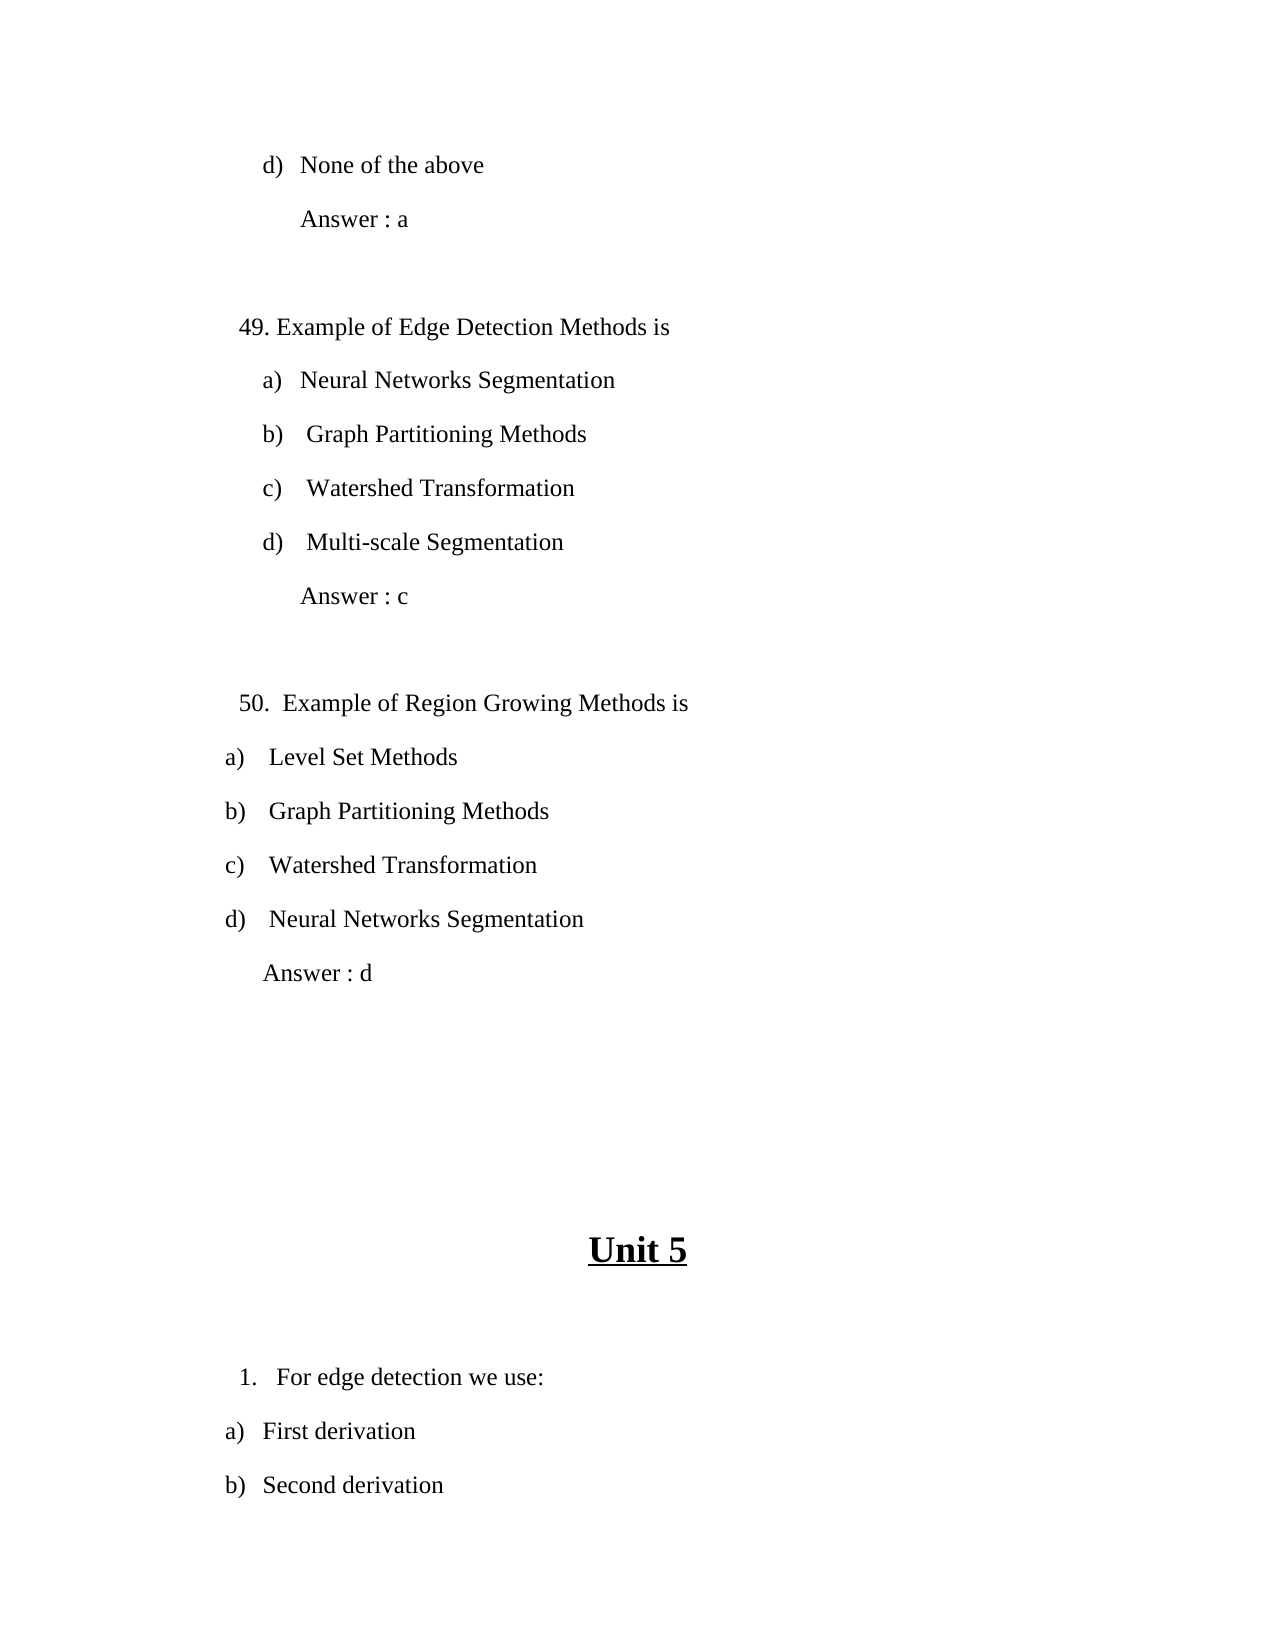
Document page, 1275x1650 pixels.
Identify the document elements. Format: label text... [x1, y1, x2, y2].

list Answer : a [300, 204, 1125, 233]
list Example of Region Growing Methods is [239, 688, 1125, 717]
list Answer : c [300, 581, 1125, 609]
list Answer : d [262, 958, 1125, 987]
list Level Set Methods [225, 742, 1125, 771]
list Neural Networks Segmentation [225, 904, 1125, 933]
list Multi-scale Segmentation [262, 527, 1125, 556]
list Second derivation [225, 1470, 1125, 1499]
list First derivation [225, 1416, 1125, 1445]
list For edge detection we use: [239, 1362, 1125, 1391]
list Watershed Transformation [262, 473, 1125, 502]
text Unit 5 [150, 1227, 1125, 1270]
list None of the above [262, 150, 1125, 179]
list Graph Partitioning Methods [225, 796, 1125, 825]
list Graph Partitioning Methods [262, 419, 1125, 448]
list Watershed Transformation [225, 850, 1125, 879]
list Neural Networks Segmentation [262, 365, 1125, 394]
list Example of Edge Detection Methods is [239, 312, 1125, 340]
